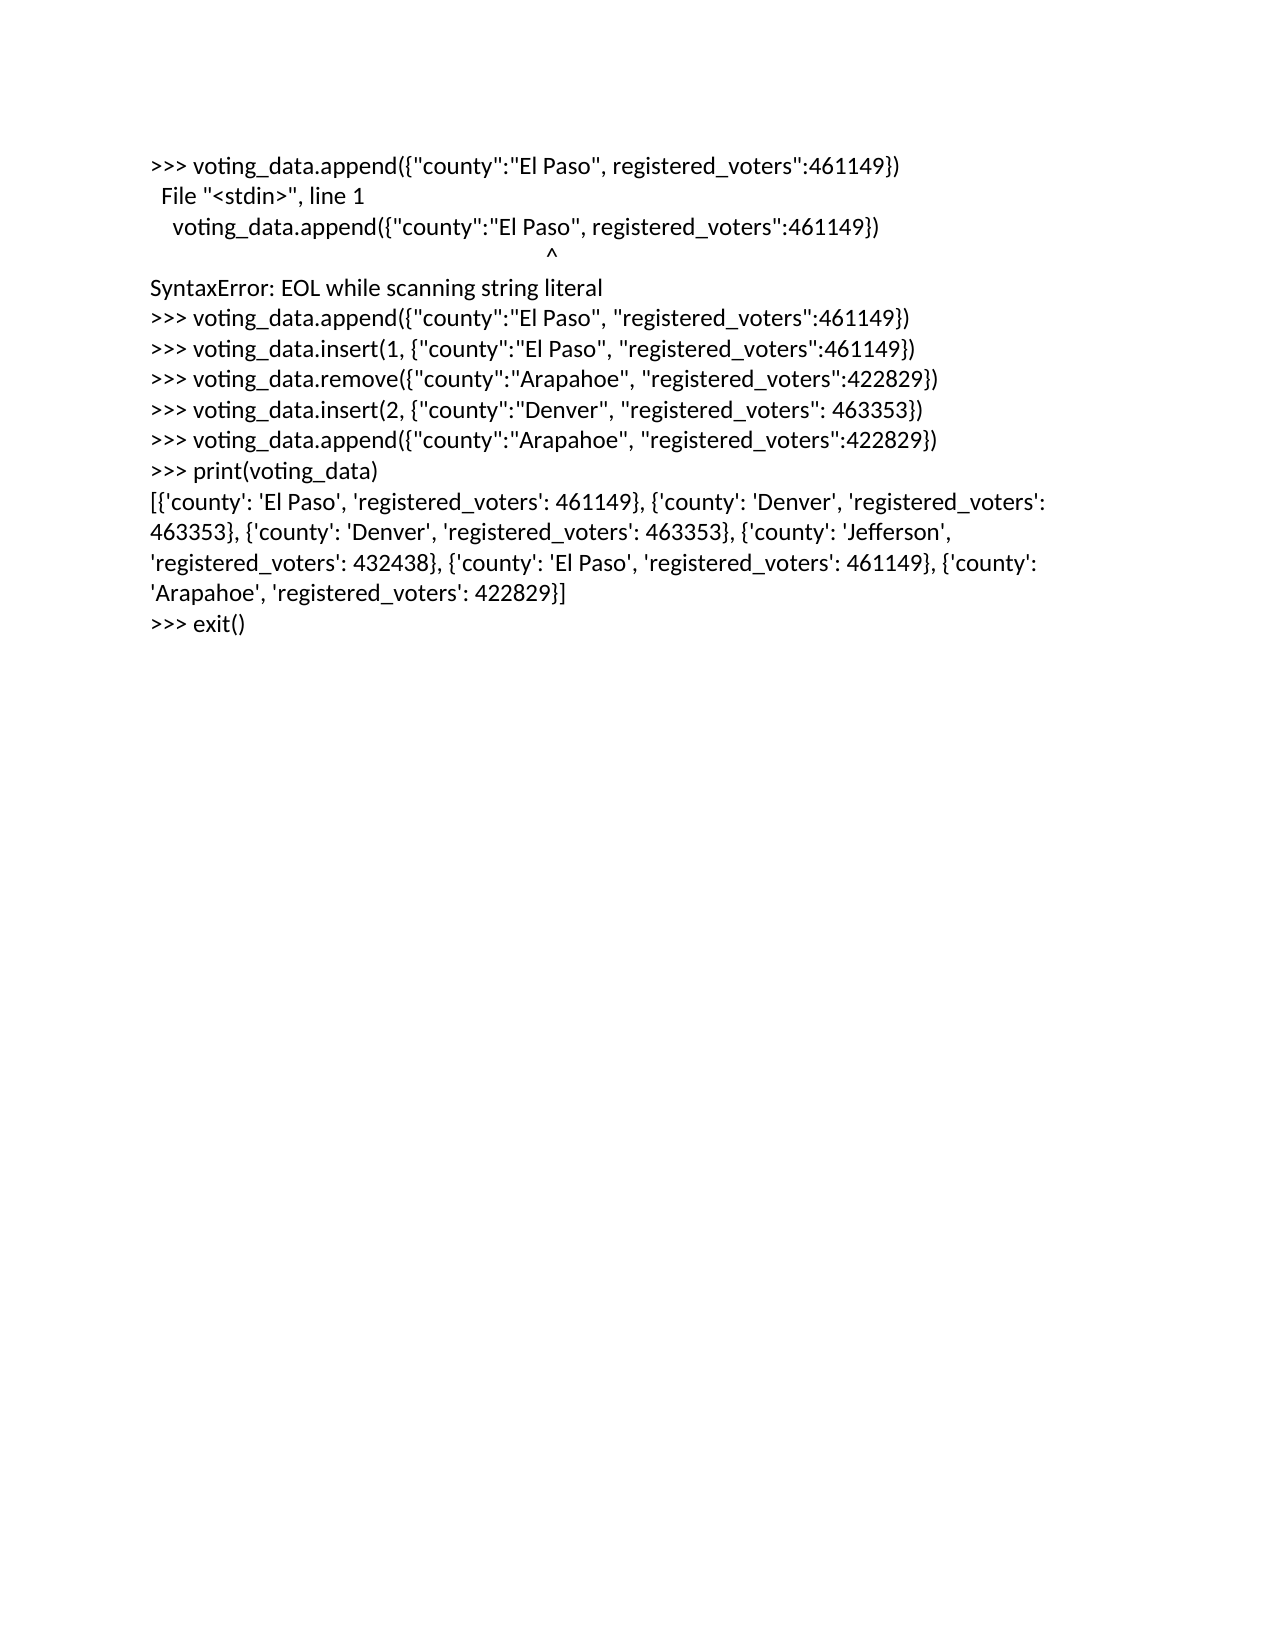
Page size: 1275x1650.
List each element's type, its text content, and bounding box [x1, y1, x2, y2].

text voting_data.append({"county":"El Paso", registered_voters":461149}) [150, 211, 1125, 242]
text >>> voting_data.remove({"county":"Arapahoe", "registered_voters":422829}) [150, 364, 1125, 394]
text >>> voting_data.insert(1, {"county":"El Paso", "registered_voters":461149}) [150, 333, 1125, 364]
text ^ [150, 242, 1125, 272]
text >>> voting_data.append({"county":"El Paso", "registered_voters":461149}) [150, 303, 1125, 333]
text >>> voting_data.append({"county":"El Paso", registered_voters":461149}) [150, 150, 1125, 181]
text >>> voting_data.insert(2, {"county":"Denver", "registered_voters": 463353}) [150, 394, 1125, 425]
text [{'county': 'El Paso', 'registered_voters': 461149}, {'county': 'Denver', 'registered_voters': 463353}, {'county': 'Denver', 'registered_voters': 463353}, {'county': 'Jefferson', 'registered_voters': 432438}, {'county': 'El Paso', 'registered_voters': 461149}, {'county': 'Arapahoe', 'registered_voters': 422829}] [150, 486, 1125, 608]
text File "<stdin>", line 1 [150, 181, 1125, 211]
text >>> voting_data.append({"county":"Arapahoe", "registered_voters":422829}) [150, 425, 1125, 455]
text >>> print(voting_data) [150, 455, 1125, 486]
text SyntaxError: EOL while scanning string literal [150, 272, 1125, 303]
text >>> exit() [150, 608, 1125, 638]
